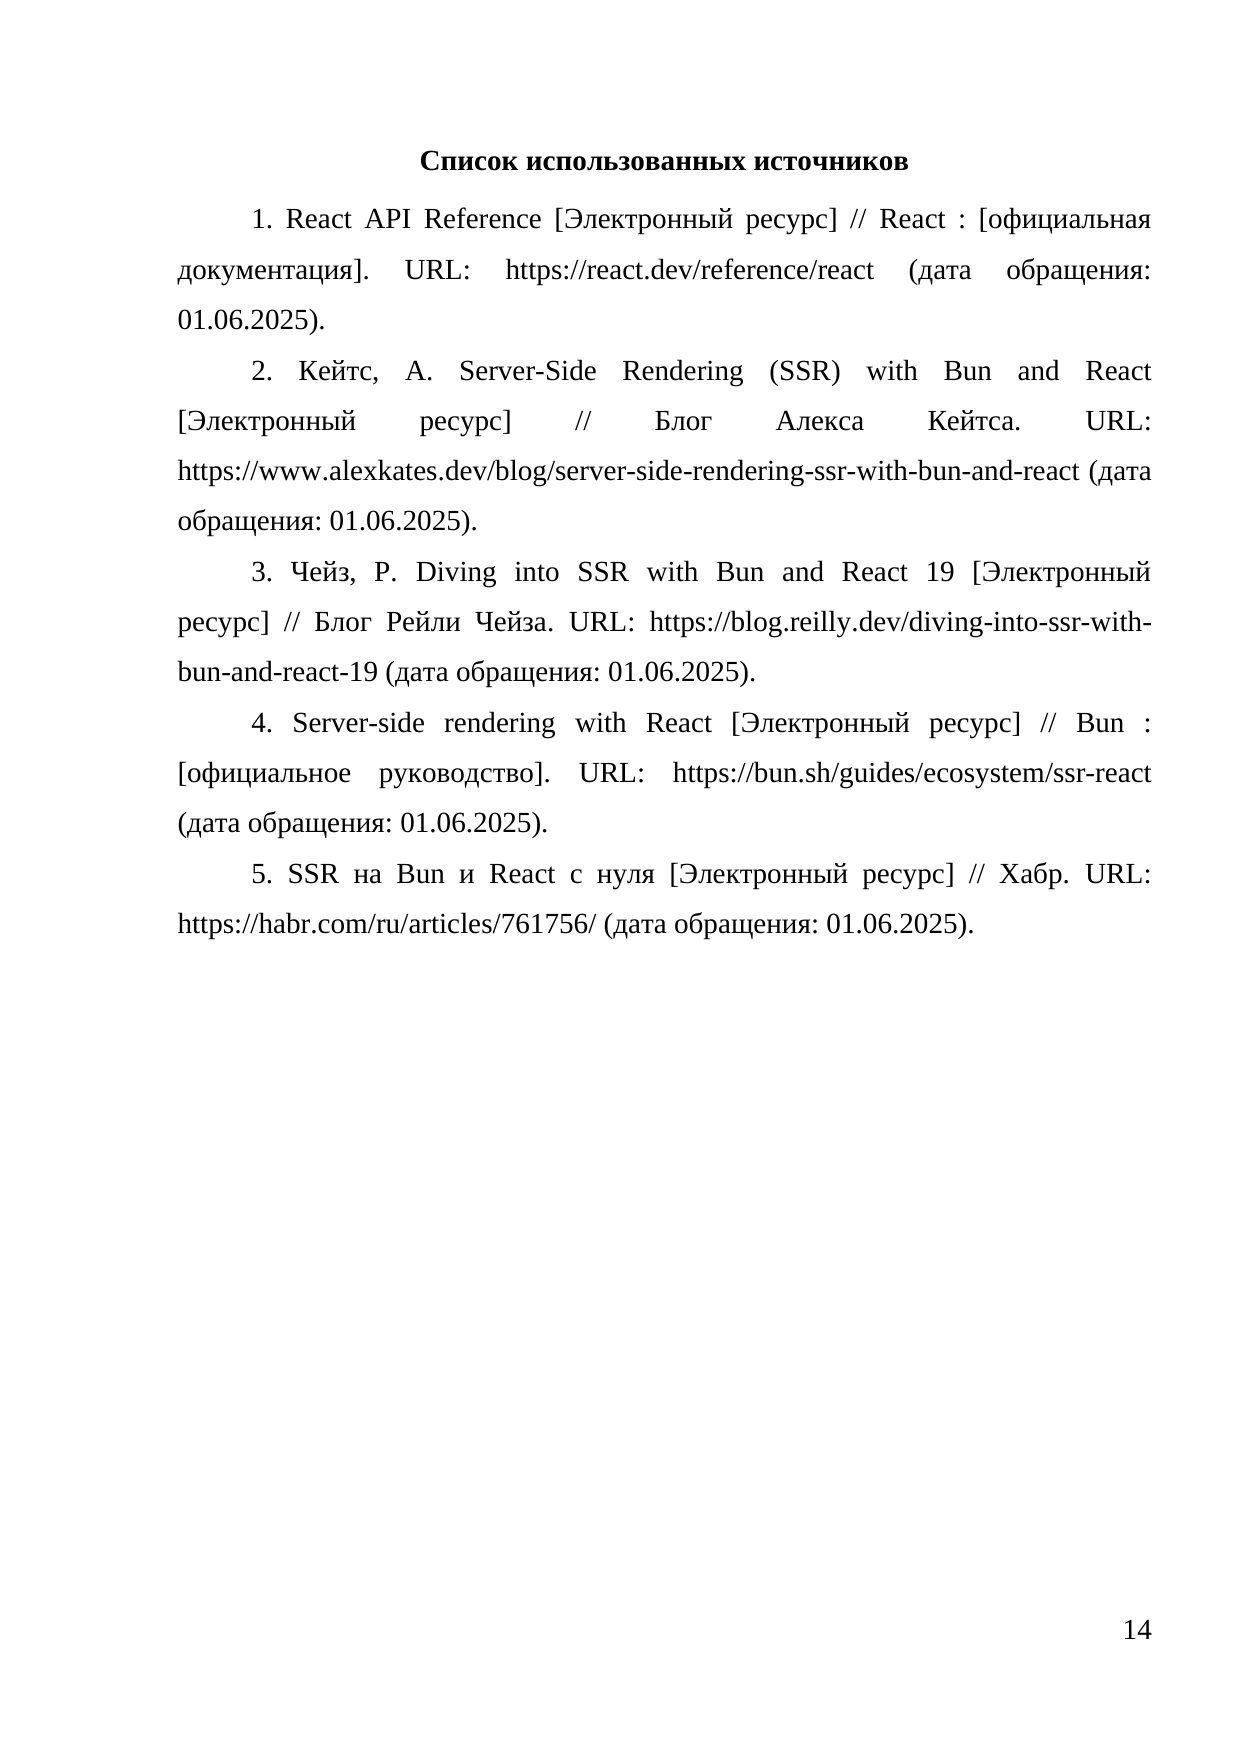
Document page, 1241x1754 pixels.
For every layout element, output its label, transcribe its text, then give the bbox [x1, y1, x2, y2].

text 4. Server-side rendering with React [Электронный ресурс] // Bun : [официальное руководство]. URL: https://bun.sh/guides/ecosystem/ssr-react (дата обращения: 01.06.2025). [177, 705, 1152, 839]
text 5. SSR на Bun и React с нуля [Электронный ресурс] // Хабр. URL: https://habr.com/ru/articles/761756/ (дата обращения: 01.06.2025). [177, 856, 1152, 939]
text 2. Кейтс, А. Server-Side Rendering (SSR) with Bun and React [Электронный ресурс] // Блог Алекса Кейтса. URL: https://www.alexkates.dev/blog/server-side-rendering-ssr-with-bun-and-react (дата обращения: 01.06.2025). [177, 353, 1152, 537]
subtitle Список использованных источников [177, 143, 1152, 177]
text 3. Чейз, Р. Diving into SSR with Bun and React 19 [Электронный ресурс] // Блог Рейли Чейза. URL: https://blog.reilly.dev/diving-into-ssr-with-bun-and-react-19 (дата обращения: 01.06.2025). [177, 554, 1152, 688]
text 1. React API Reference [Электронный ресурс] // React : [официальная документация]. URL: https://react.dev/reference/react (дата обращения: 01.06.2025). [177, 202, 1152, 336]
